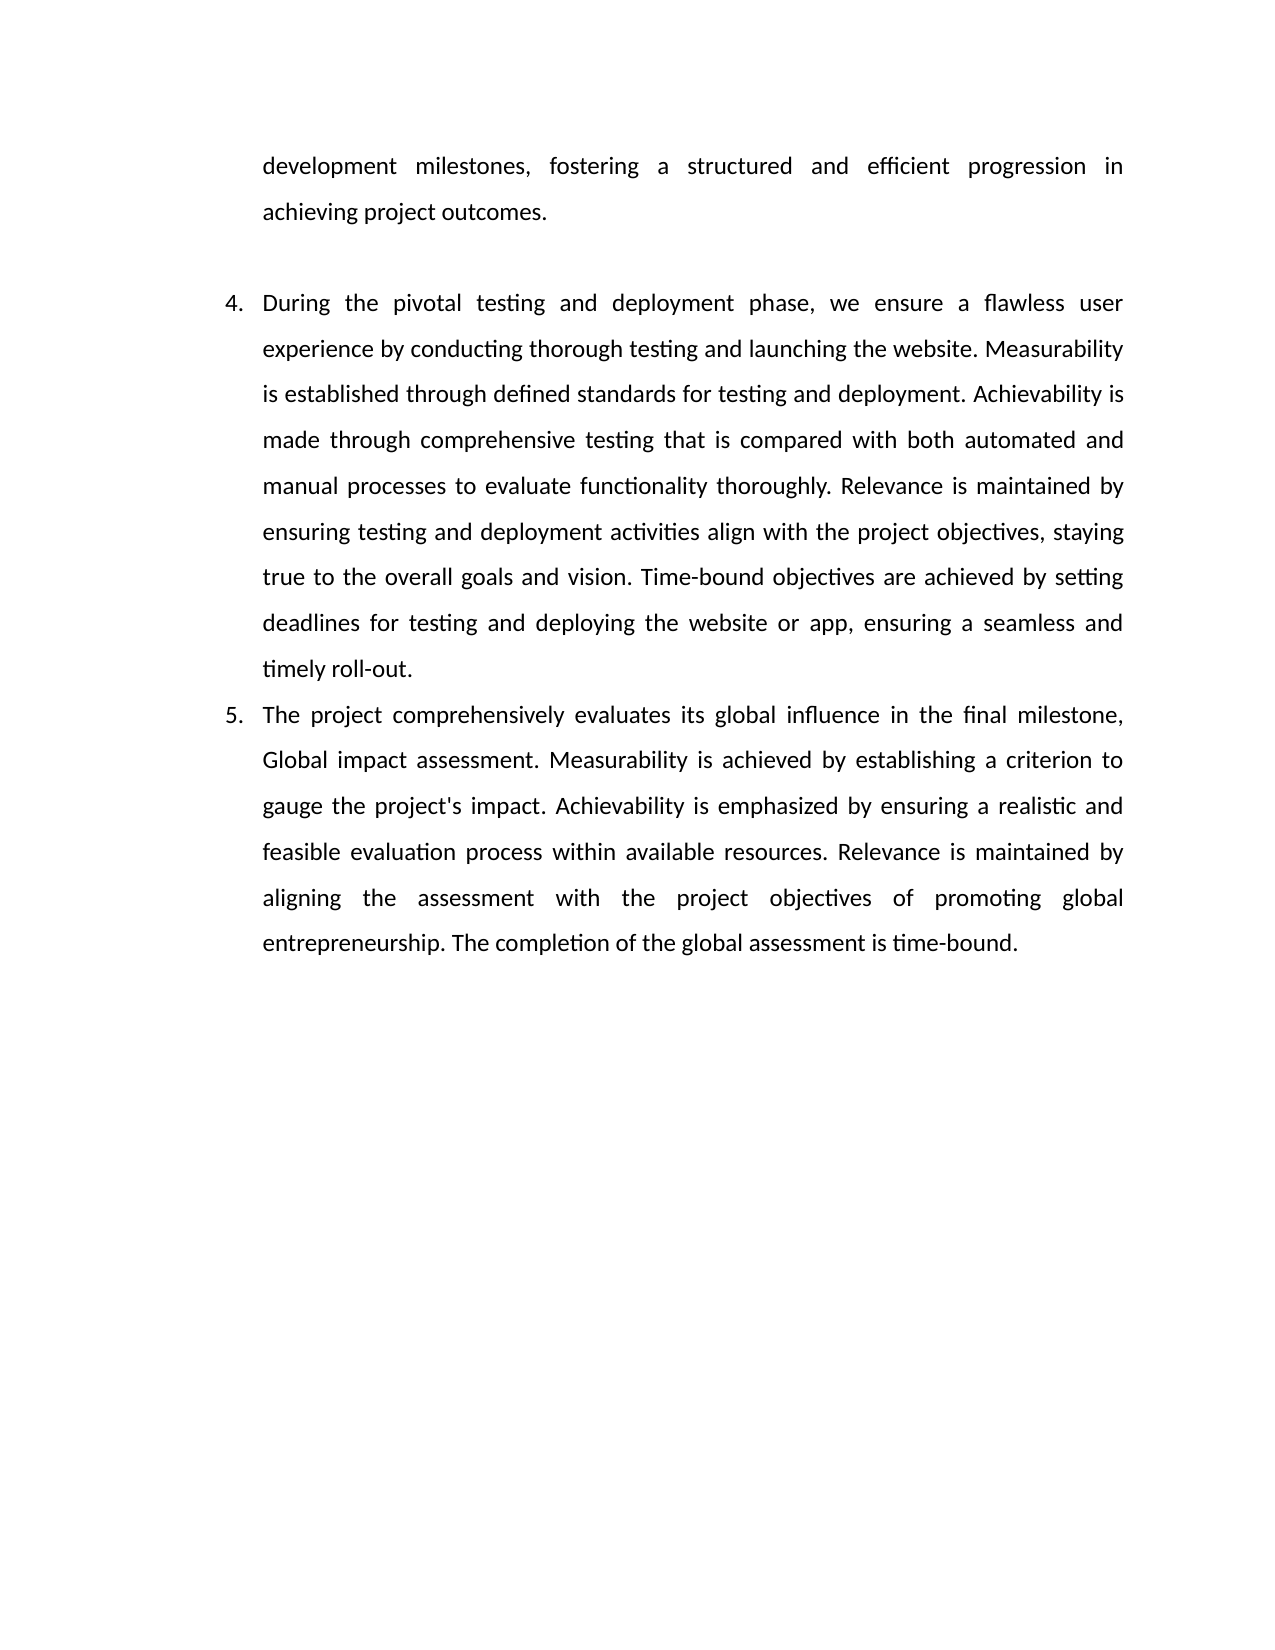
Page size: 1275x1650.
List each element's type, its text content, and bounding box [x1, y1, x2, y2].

list During the pivotal testing and deployment phase, we ensure a flawless user experience by conducting thorough testing and launching the website. Measurability is established through defined standards for testing and deployment. Achievability is made through comprehensive testing that is compared with both automated and manual processes to evaluate functionality thoroughly. Relevance is maintained by ensuring testing and deployment activities align with the project objectives, staying true to the overall goals and vision. Time-bound objectives are achieved by setting deadlines for testing and deploying the website or app, ensuring a seamless and timely roll-out. [225, 287, 1125, 683]
list The project comprehensively evaluates its global influence in the final milestone, Global impact assessment. Measurability is achieved by establishing a criterion to gauge the project's impact. Achievability is emphasized by ensuring a realistic and feasible evaluation process within available resources. Relevance is maintained by aligning the assessment with the project objectives of promoting global entrepreneurship. The completion of the global assessment is time-bound. [225, 699, 1125, 958]
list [225, 150, 1125, 226]
